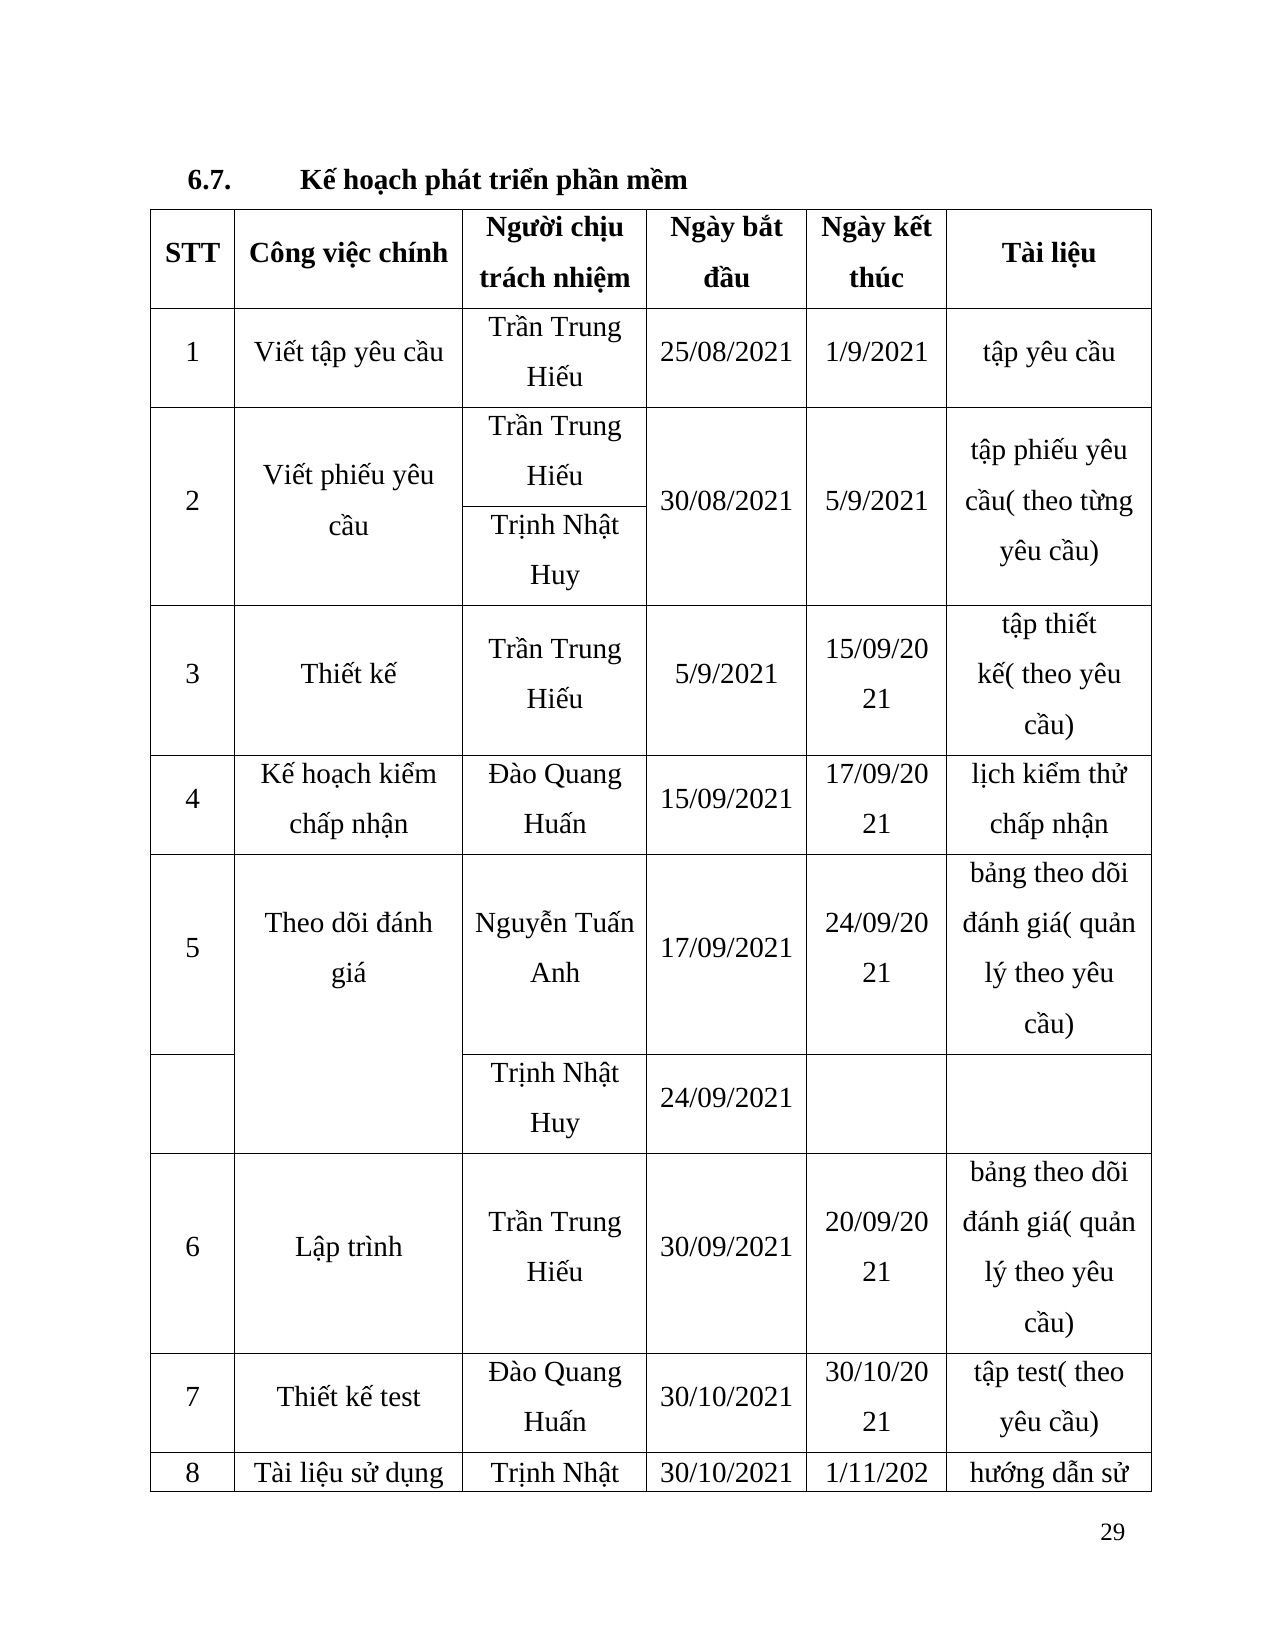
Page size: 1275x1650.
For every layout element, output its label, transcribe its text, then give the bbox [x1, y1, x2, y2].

table_header Ngày bắt đầu [647, 210, 806, 308]
table_cell tập phiếu yêu cầu( theo từng yêu cầu) [947, 408, 1151, 605]
table_header STT [151, 210, 234, 308]
table_cell 30/10/2021 [807, 1354, 946, 1452]
table_header Người chịu trách nhiệm [463, 210, 646, 308]
table_cell 30/08/2021 [647, 408, 806, 605]
table_cell Nguyễn Tuấn Anh [463, 855, 646, 1054]
table_cell [235, 1054, 462, 1153]
table_header Ngày kết thúc [807, 210, 946, 308]
table_cell Kế hoạch kiểm chấp nhận [235, 756, 462, 854]
table_cell Thiết kế test [235, 1354, 462, 1452]
table_cell 17/09/2021 [807, 756, 946, 854]
table_cell tập yêu cầu [947, 309, 1151, 407]
table_cell Viết tập yêu cầu [235, 309, 462, 407]
table_cell Đào Quang Huấn [463, 1354, 646, 1452]
table_cell 1/11/2021 [807, 1453, 946, 1491]
table_cell tập thiết kế( theo yêu cầu) [947, 606, 1151, 755]
table_cell 8 [151, 1453, 234, 1491]
table_cell 17/09/2021 [647, 855, 806, 1054]
table_cell Trần Trung Hiếu [463, 606, 646, 755]
table_cell Trần Trung Hiếu [463, 1154, 646, 1353]
table_cell 30/10/2021 [647, 1453, 806, 1491]
table_cell 5/9/2021 [807, 408, 946, 605]
table_cell 1 [151, 309, 234, 407]
table_cell Thiết kế [235, 606, 462, 755]
table_cell tập test( theo yêu cầu) [947, 1354, 1151, 1452]
table_cell Trần Trung Hiếu [463, 309, 646, 407]
table_cell 2 [151, 408, 234, 605]
table_cell 24/09/2021 [807, 855, 946, 1054]
table_cell 6 [151, 1154, 234, 1353]
table_cell 4 [151, 756, 234, 854]
table_cell 15/09/2021 [647, 756, 806, 854]
table_cell 1/9/2021 [807, 309, 946, 407]
table_cell 5 [151, 855, 234, 1054]
table_cell [151, 1055, 234, 1153]
table_cell Trịnh Nhật Huy [463, 1055, 646, 1153]
table_cell 3 [151, 606, 234, 755]
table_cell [947, 1154, 1151, 1353]
table_cell hướng dẫn sử dụng [947, 1453, 1151, 1491]
subtitle Kế hoạch phát triển phần mềm [187, 162, 1125, 196]
table_cell 7 [151, 1354, 234, 1452]
table_header Tài liệu [947, 210, 1151, 308]
table_cell Đào Quang Huấn [463, 756, 646, 854]
table_cell Trịnh Nhật Huy [463, 1453, 646, 1491]
table_cell 24/09/2021 [647, 1055, 806, 1153]
table_header Công việc chính [235, 210, 462, 308]
table_cell [807, 1055, 946, 1153]
table_cell Theo dõi đánh giá [235, 855, 462, 1054]
table_cell Trịnh Nhật Huy [463, 507, 646, 605]
table_cell Tài liệu sử dụng [235, 1453, 462, 1491]
table_cell lịch kiểm thử chấp nhận [947, 756, 1151, 854]
table_cell 30/10/2021 [647, 1354, 806, 1452]
table_cell Lập trình [235, 1154, 462, 1353]
table_cell bảng theo dõi đánh giá( quản lý theo yêu cầu) [947, 855, 1151, 1054]
table_cell 5/9/2021 [647, 606, 806, 755]
table_cell 30/09/2021 [647, 1154, 806, 1353]
table_cell Trần Trung Hiếu [463, 408, 646, 506]
table_cell Viết phiếu yêu cầu [235, 408, 462, 605]
table_cell [947, 1055, 1151, 1153]
table_cell 15/09/2021 [807, 606, 946, 755]
table_cell 20/09/2021 [807, 1154, 946, 1353]
table_cell 25/08/2021 [647, 309, 806, 407]
